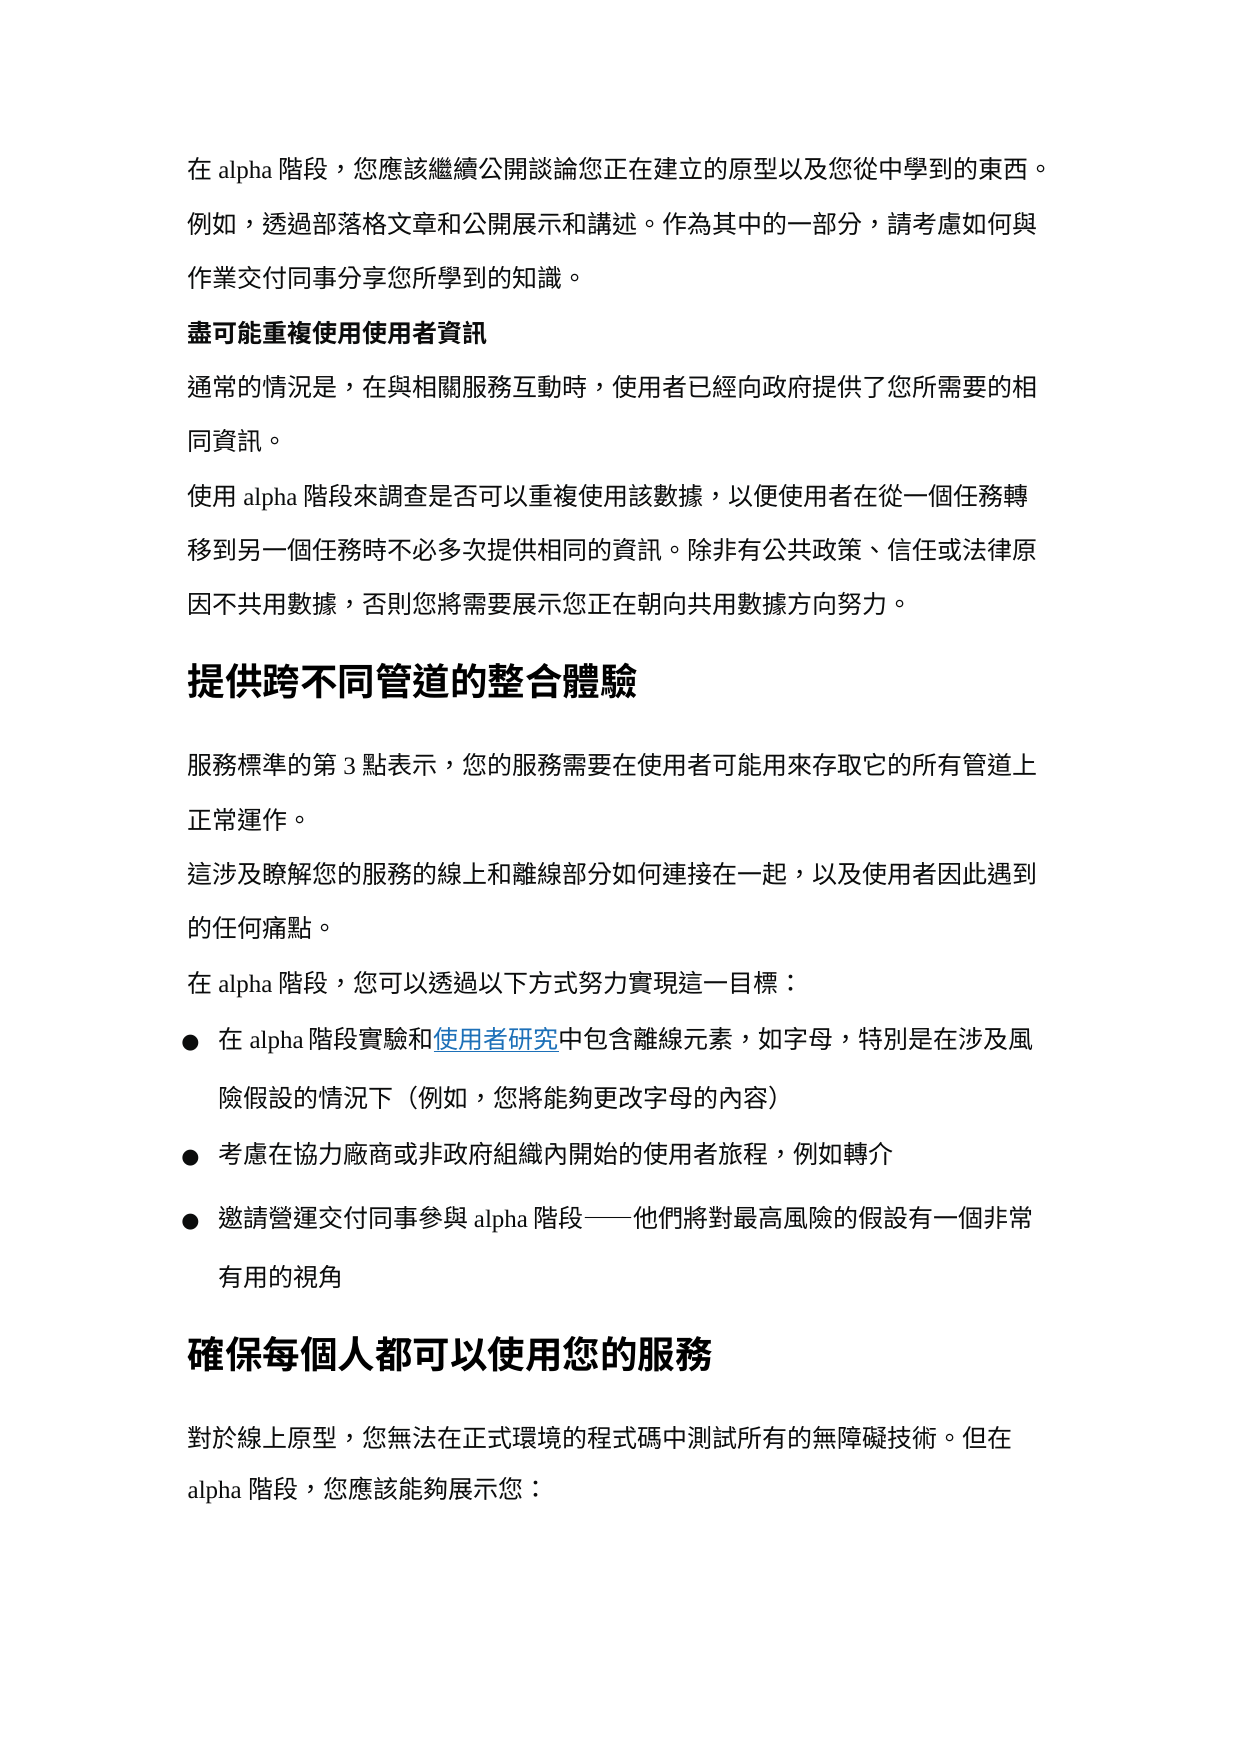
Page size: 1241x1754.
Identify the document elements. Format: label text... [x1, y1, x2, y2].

list 使用者研究 [181, 1018, 1053, 1115]
